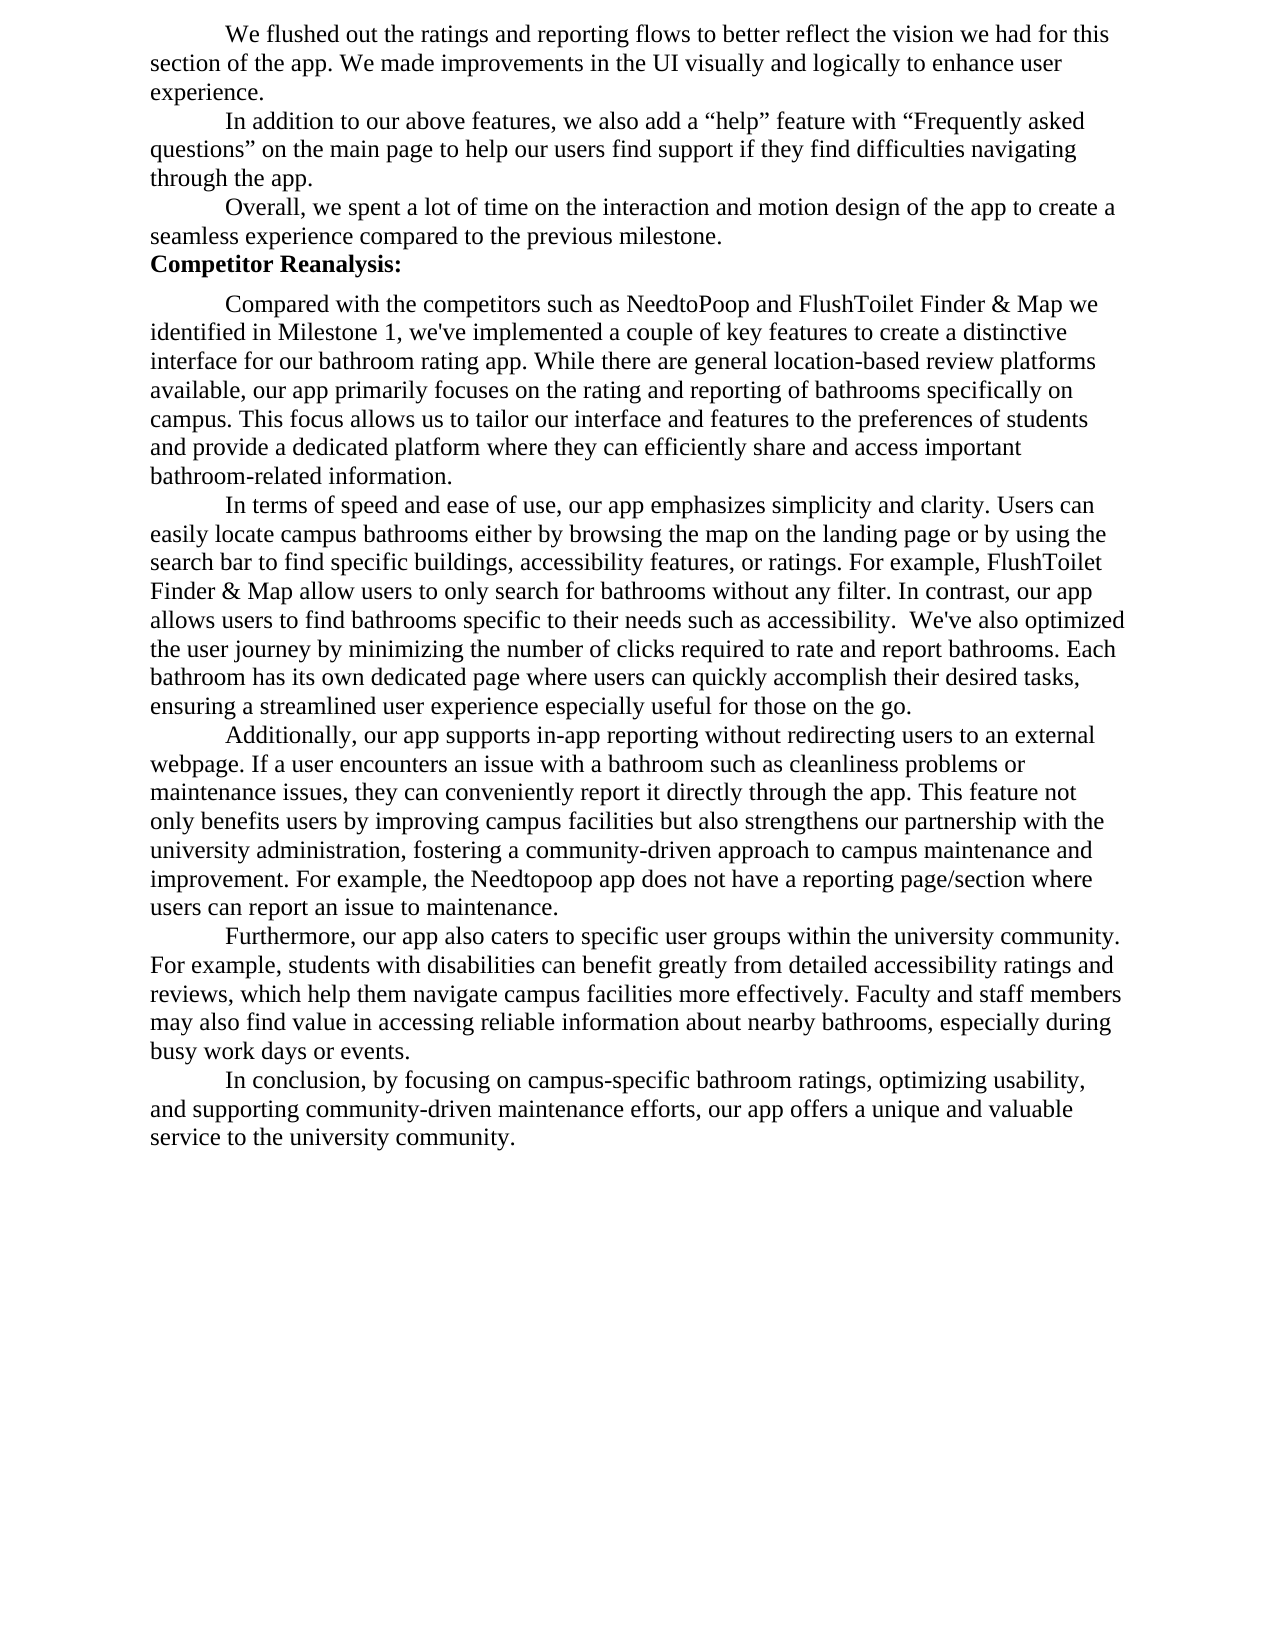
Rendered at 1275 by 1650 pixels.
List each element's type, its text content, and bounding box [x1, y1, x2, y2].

text Overall, we spent a lot of time on the interaction and motion design of the app to create a seamless experience compared to the previous milestone. [150, 192, 1125, 249]
text We flushed out the ratings and reporting flows to better reflect the vision we had for this section of the app. We made improvements in the UI visually and logically to enhance user experience. [150, 19, 1125, 106]
text Competitor Reanalysis: [150, 249, 1125, 278]
text Additionally, our app supports in-app reporting without redirecting users to an external webpage. If a user encounters an issue with a bathroom such as cleanliness problems or maintenance issues, they can conveniently report it directly through the app. This feature not only benefits users by improving campus facilities but also strengthens our partnership with the university administration, fostering a community-driven approach to campus maintenance and improvement. For example, the Needtopoop app does not have a reporting page/section where users can report an issue to maintenance. [150, 720, 1125, 921]
text In addition to our above features, we also add a “help” feature with “Frequently asked questions” on the main page to help our users find support if they find difficulties navigating through the app. [150, 106, 1125, 192]
text Compared with the competitors such as NeedtoPoop and FlushToilet Finder & Map we identified in Milestone 1, we've implemented a couple of key features to create a distinctive interface for our bathroom rating app. While there are general location-based review platforms available, our app primarily focuses on the rating and reporting of bathrooms specifically on campus. This focus allows us to tailor our interface and features to the preferences of students and provide a dedicated platform where they can efficiently share and access important bathroom-related information. [150, 289, 1125, 490]
text In terms of speed and ease of use, our app emphasizes simplicity and clarity. Users can easily locate campus bathrooms either by browsing the map on the landing page or by using the search bar to find specific buildings, accessibility features, or ratings. For example, FlushToilet Finder & Map allow users to only search for bathrooms without any filter. In contrast, our app allows users to find bathrooms specific to their needs such as accessibility. We've also optimized the user journey by minimizing the number of clicks required to rate and report bathrooms. Each bathroom has its own dedicated page where users can quickly accomplish their desired tasks, ensuring a streamlined user experience especially useful for those on the go. [150, 490, 1125, 720]
text In conclusion, by focusing on campus-specific bathroom ratings, optimizing usability, and supporting community-driven maintenance efforts, our app offers a unique and valuable service to the university community. [150, 1065, 1125, 1151]
text Furthermore, our app also caters to specific user groups within the university community. For example, students with disabilities can benefit greatly from detailed accessibility ratings and reviews, which help them navigate campus facilities more effectively. Faculty and staff members may also find value in accessing reliable information about nearby bathrooms, especially during busy work days or events. [150, 921, 1125, 1065]
